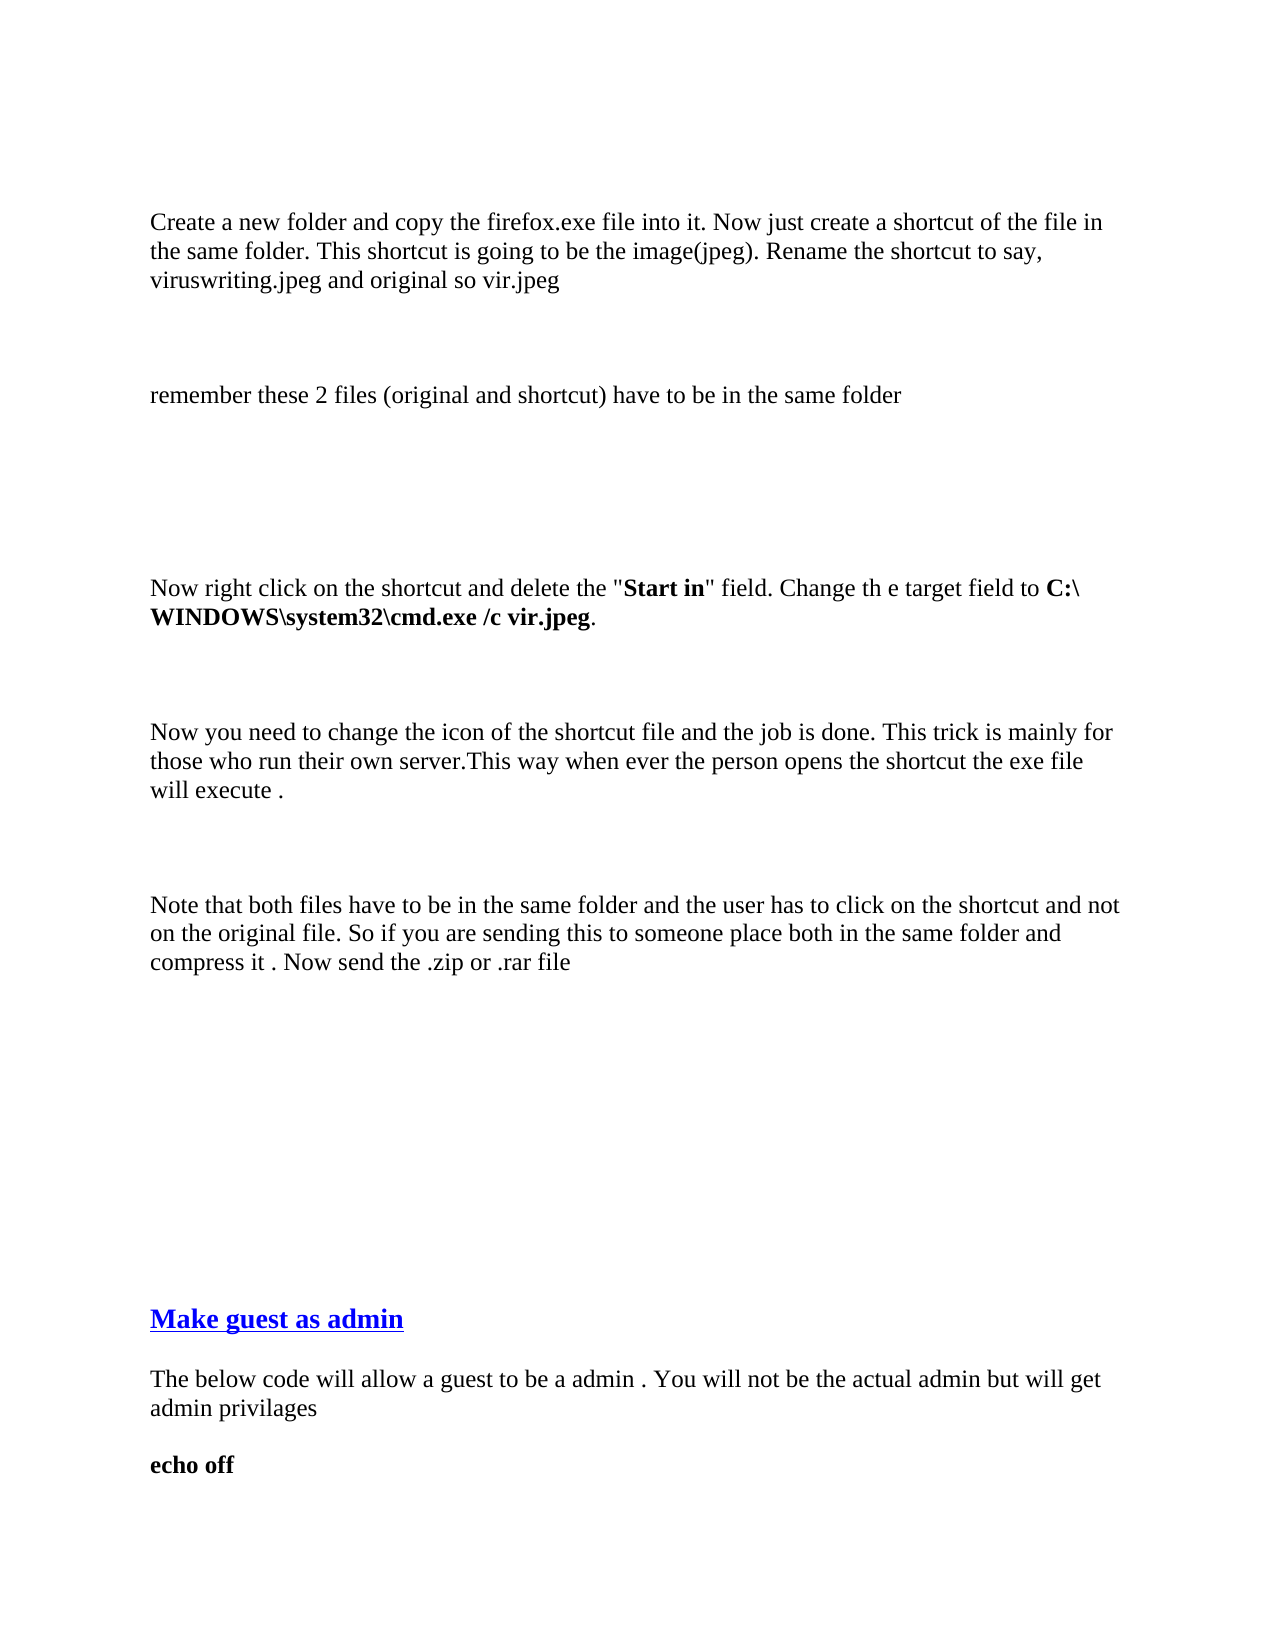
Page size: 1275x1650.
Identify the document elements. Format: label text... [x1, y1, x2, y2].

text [150, 150, 1125, 976]
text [150, 1364, 1125, 1479]
text Make guest as admin [150, 1302, 1125, 1335]
